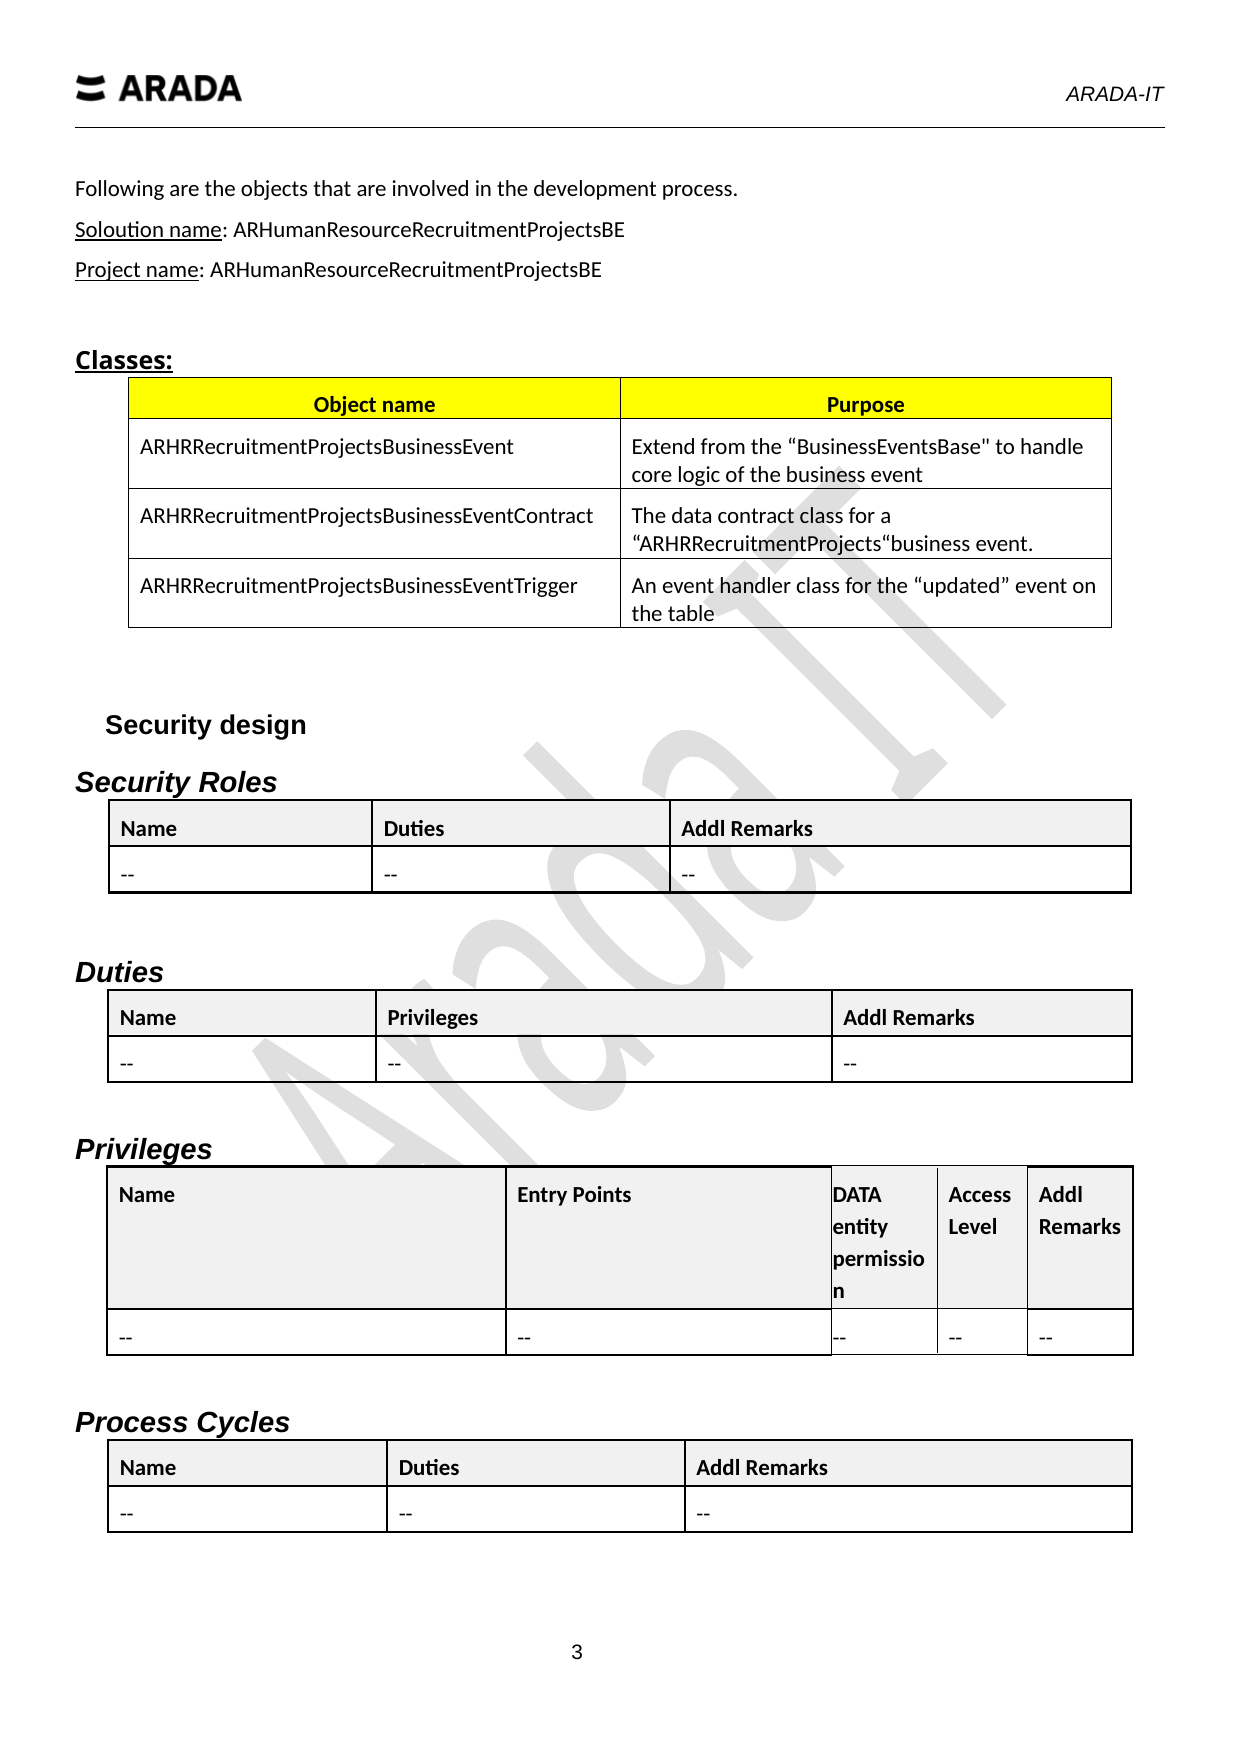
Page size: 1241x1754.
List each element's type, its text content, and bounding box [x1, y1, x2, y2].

table_cell Extend from the “BusinessEventsBase" to handle core logic of the business event [621, 419, 1111, 488]
table_cell -- [109, 1487, 386, 1531]
table_cell ARHRRecruitmentProjectsBusinessEventTrigger [129, 559, 620, 627]
table_cell -- [937, 1309, 1027, 1354]
subtitle Duties [75, 955, 1165, 988]
table_cell -- [507, 1310, 831, 1354]
subtitle Process Cycles [75, 1405, 1165, 1439]
table_header Name [110, 801, 371, 845]
text Following are the objects that are involved in the development process. [75, 174, 1165, 202]
table_header Addl Remarks [686, 1441, 1131, 1485]
table_header Purpose [621, 378, 1111, 418]
subtitle Security design [105, 709, 1165, 741]
table_cell ARHRRecruitmentProjectsBusinessEvent [129, 419, 620, 488]
table_header Privileges [377, 991, 831, 1034]
table_cell -- [110, 847, 371, 891]
table_cell -- [377, 1037, 831, 1081]
table_cell -- [832, 1309, 937, 1354]
table_header Addl Remarks [671, 801, 1130, 845]
table_cell -- [109, 1037, 375, 1081]
table_header Duties [373, 801, 669, 845]
table_header Addl Remarks [1028, 1168, 1132, 1308]
table_header Name [109, 1441, 386, 1485]
table_header Object name [129, 378, 620, 418]
table_cell An event handler class for the “updated” event on the table [621, 559, 1111, 627]
subtitle Privileges [75, 1132, 1165, 1165]
table_cell -- [373, 847, 669, 891]
table_header Access Level [937, 1166, 1027, 1308]
table_header Addl Remarks [833, 991, 1131, 1034]
subtitle Security Roles [75, 766, 1165, 799]
table_cell -- [388, 1487, 684, 1531]
table_cell -- [686, 1487, 1131, 1531]
table_header Entry Points [507, 1168, 831, 1308]
text Soloution name: ARHumanResourceRecruitmentProjectsBE [75, 215, 1165, 243]
table_cell -- [1028, 1310, 1132, 1354]
table_cell The data contract class for a “ARHRRecruitmentProjects“business event. [621, 489, 1111, 557]
table_cell -- [108, 1310, 505, 1354]
table_cell -- [671, 847, 1130, 891]
table_header DATA entity permission [832, 1166, 937, 1308]
table_header Duties [388, 1441, 684, 1485]
picture [75, 75, 243, 102]
table_header Name [109, 991, 375, 1034]
text Project name: ARHumanResourceRecruitmentProjectsBE [75, 256, 1165, 283]
table_cell ARHRRecruitmentProjectsBusinessEventContract [129, 489, 620, 557]
table_header Name [108, 1168, 505, 1308]
table_cell -- [833, 1037, 1131, 1081]
text Classes: [75, 343, 1165, 377]
